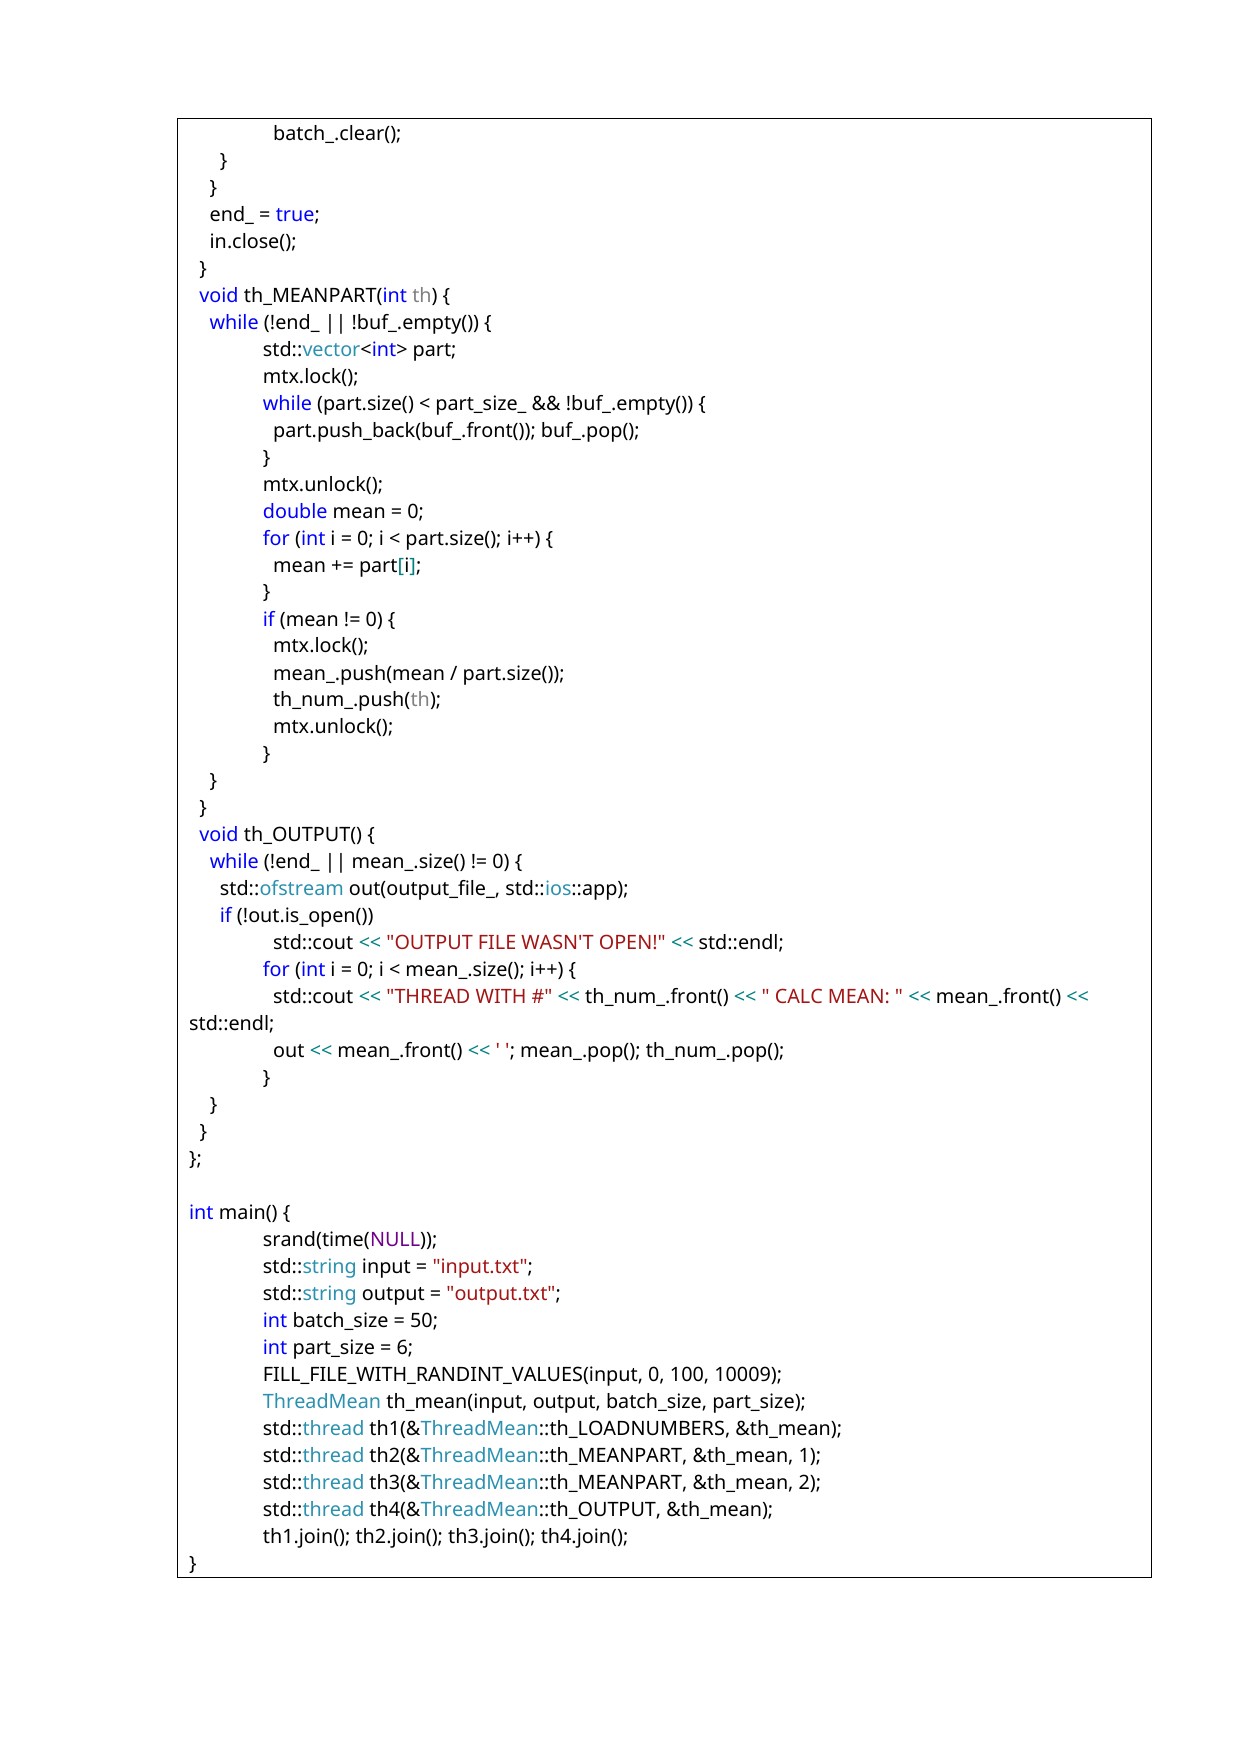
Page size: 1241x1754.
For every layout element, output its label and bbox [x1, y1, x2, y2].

table_header [178, 119, 1151, 1577]
